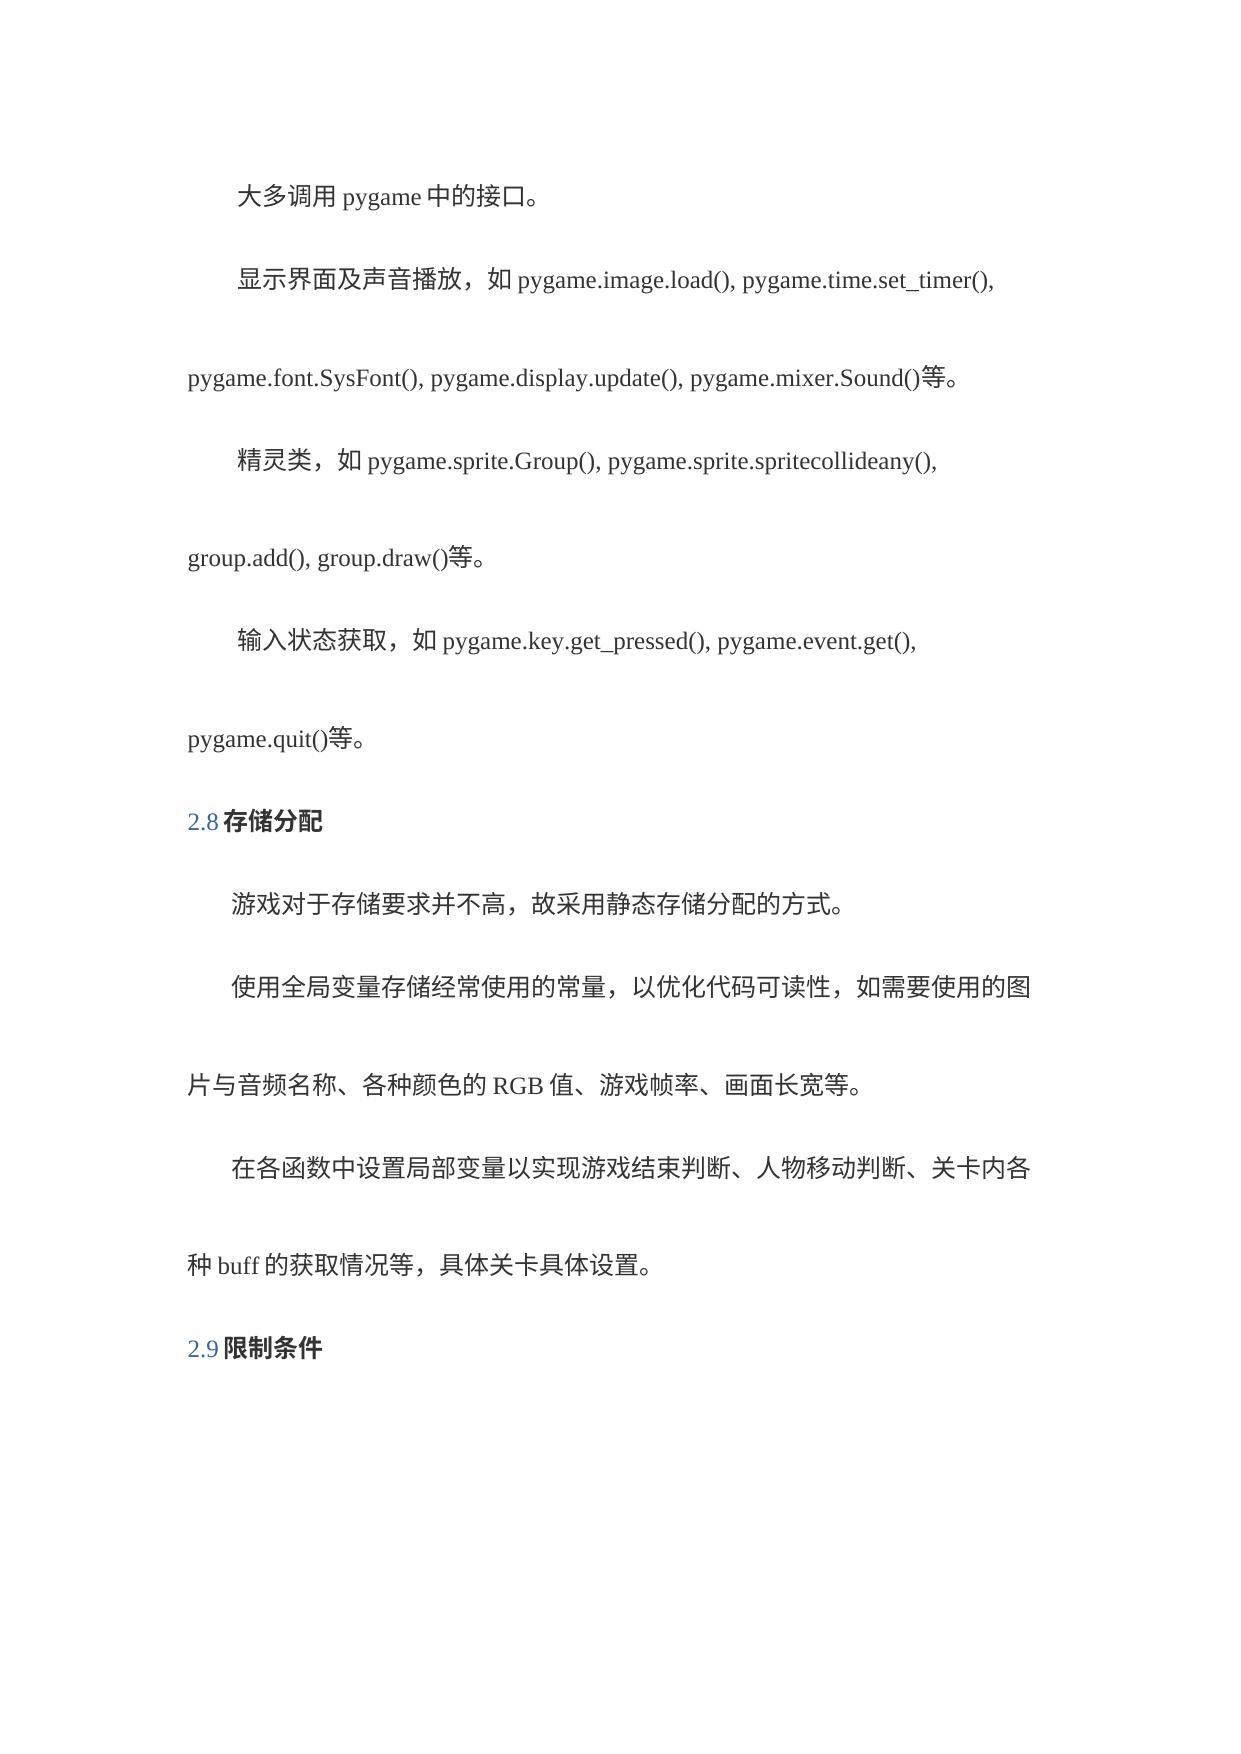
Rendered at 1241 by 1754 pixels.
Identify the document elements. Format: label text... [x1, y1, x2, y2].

text 使用全局变量存储经常使用的常量，以优化代码可读性，如需要使用的图片与音频名称、各种颜色的RGB值、游戏帧率、画面长宽等。 [187, 953, 1053, 1116]
text 精灵类，如pygame.sprite.Group(), pygame.sprite.spritecollideany(), group.add(), group.draw()等。 [187, 426, 1053, 588]
text 在各函数中设置局部变量以实现游戏结束判断、人物移动判断、关卡内各种buff的获取情况等，具体关卡具体设置。 [187, 1134, 1053, 1296]
text 输入状态获取，如pygame.key.get_pressed(), pygame.event.get(), pygame.quit()等。 [187, 606, 1053, 769]
text 大多调用pygame中的接口。 [187, 162, 1053, 227]
text 2.8存储分配 [187, 787, 1053, 852]
text 2.9限制条件 [187, 1314, 1053, 1379]
text 显示界面及声音播放，如pygame.image.load(), pygame.time.set_timer(), pygame.font.SysFont(), pygame.display.update(), pygame.mixer.Sound()等。 [187, 245, 1053, 408]
text 游戏对于存储要求并不高，故采用静态存储分配的方式。 [187, 870, 1053, 935]
